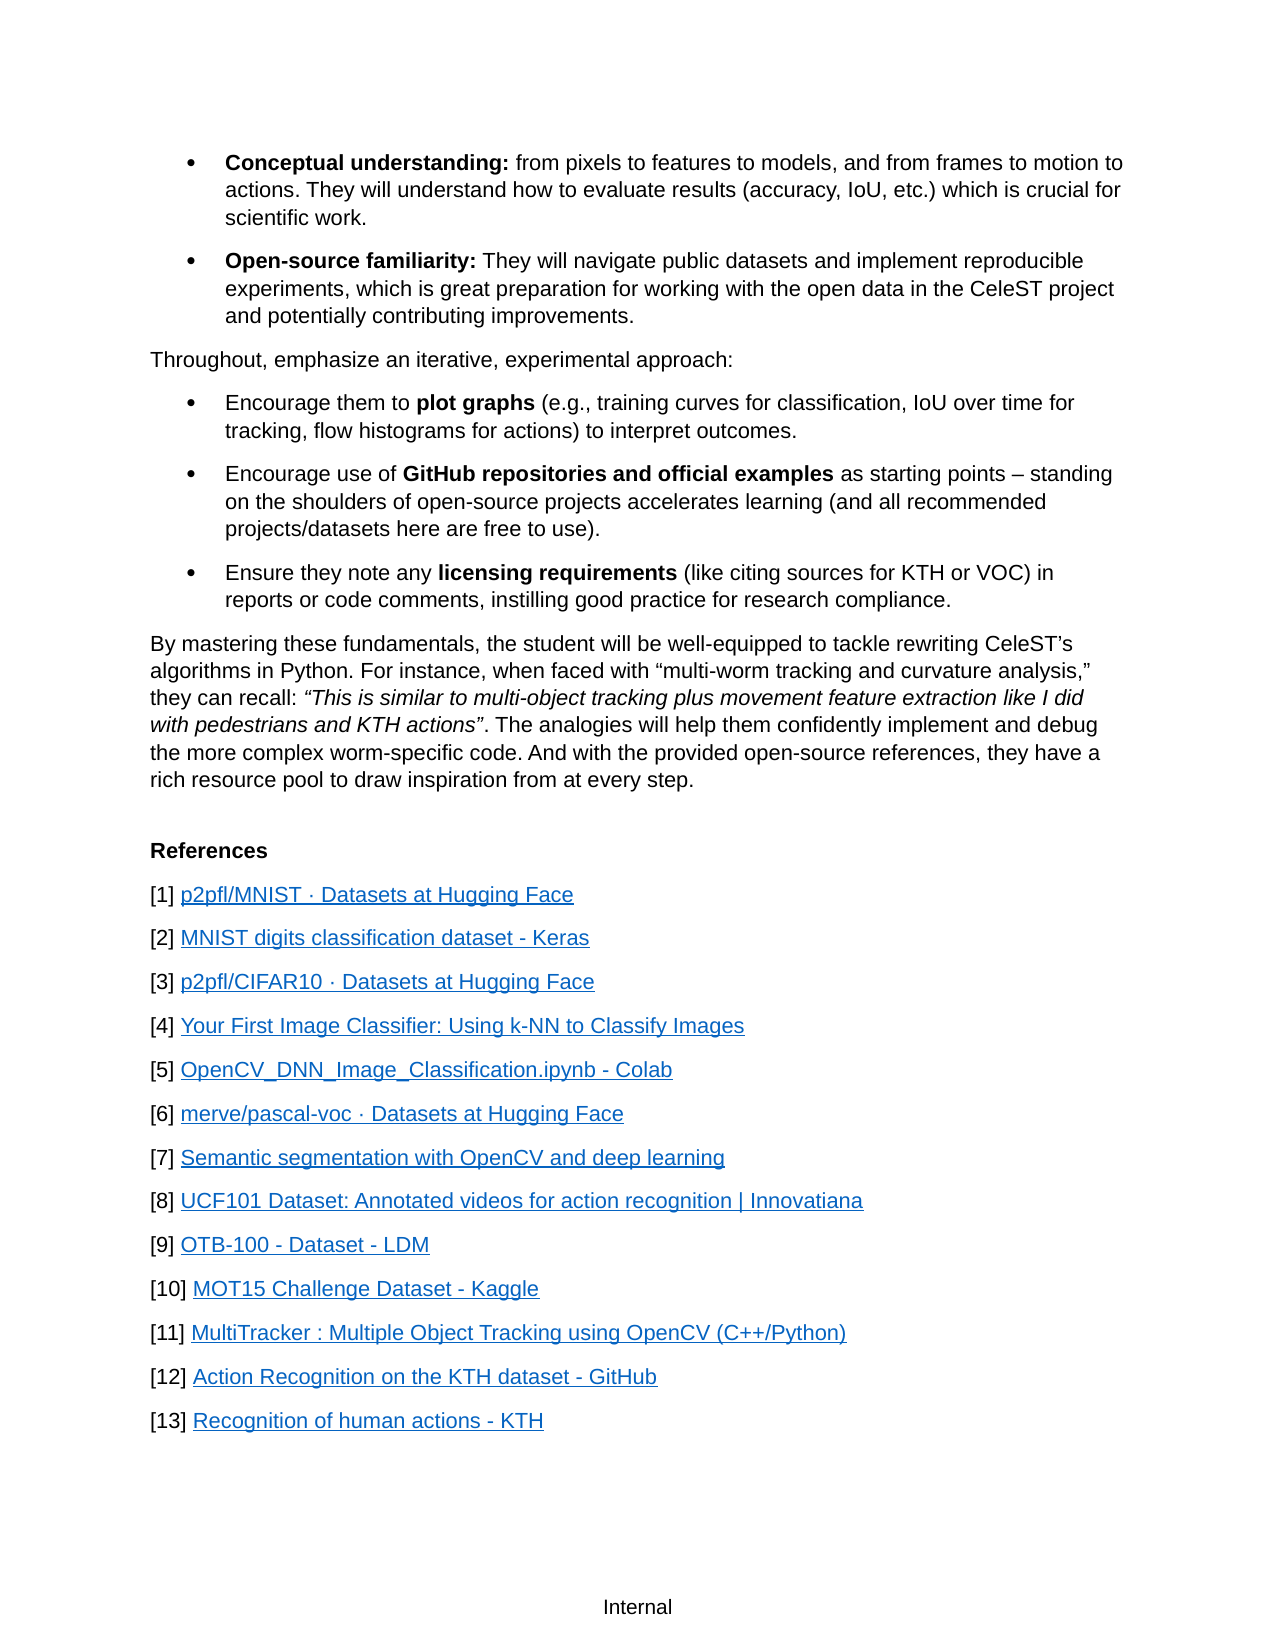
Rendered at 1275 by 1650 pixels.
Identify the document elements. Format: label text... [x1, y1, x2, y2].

text [2] MNIST digits classification dataset - Keras [150, 925, 1125, 951]
text [9] OTB-100 - Dataset - LDM [150, 1232, 1125, 1257]
text By mastering these fundamentals, the student will be well-equipped to tackle rewriting CeleST’s algorithms in Python. For instance, when faced with “multi-worm tracking and curvature analysis,” they can recall: “This is similar to multi-object tracking plus movement feature extraction like I did with pedestrians and KTH actions”. The analogies will help them confidently implement and debug the more complex worm-specific code. And with the provided open-source references, they have a rich resource pool to draw inspiration from at every step. [150, 631, 1125, 792]
text [5] OpenCV_DNN_Image_Classification.ipynb - Colab [150, 1057, 1125, 1082]
list Open-source familiarity: They will navigate public datasets and implement reproducible experiments, which is great preparation for working with the open data in the CeleST project and potentially contributing improvements. [187, 248, 1125, 328]
text [8] UCF101 Dataset: Annotated videos for action recognition | Innovatiana [150, 1188, 1125, 1214]
text [4] Your First Image Classifier: Using k-NN to Classify Images [150, 1013, 1125, 1038]
text References [150, 810, 1125, 863]
list Ensure they note any licensing requirements (like citing sources for KTH or VOC) in reports or code comments, instilling good practice for research compliance. [187, 559, 1125, 612]
text [10] MOT15 Challenge Dataset - Kaggle [150, 1276, 1125, 1301]
text [6] merve/pascal-voc · Datasets at Hugging Face [150, 1101, 1125, 1126]
text [3] p2pfl/CIFAR10 · Datasets at Hugging Face [150, 969, 1125, 994]
list Encourage use of GitHub repositories and official examples as starting points – standing on the shoulders of open-source projects accelerates learning (and all recommended projects/datasets here are free to use). [187, 461, 1125, 541]
text Throughout, emphasize an iterative, experimental approach: [150, 346, 1125, 372]
list Encourage them to plot graphs (e.g., training curves for classification, IoU over time for tracking, flow histograms for actions) to interpret outcomes. [187, 390, 1125, 443]
list Conceptual understanding: from pixels to features to models, and from frames to motion to actions. They will understand how to evaluate results (accuracy, IoU, etc.) which is crucial for scientific work. [187, 150, 1125, 229]
text [11] MultiTracker : Multiple Object Tracking using OpenCV (C++/Python) [150, 1320, 1125, 1345]
text [12] Action Recognition on the KTH dataset - GitHub [150, 1364, 1125, 1389]
text [13] Recognition of human actions - KTH [150, 1408, 1125, 1433]
text [7] Semantic segmentation with OpenCV and deep learning [150, 1144, 1125, 1170]
text [1] p2pfl/MNIST · Datasets at Hugging Face [150, 881, 1125, 907]
